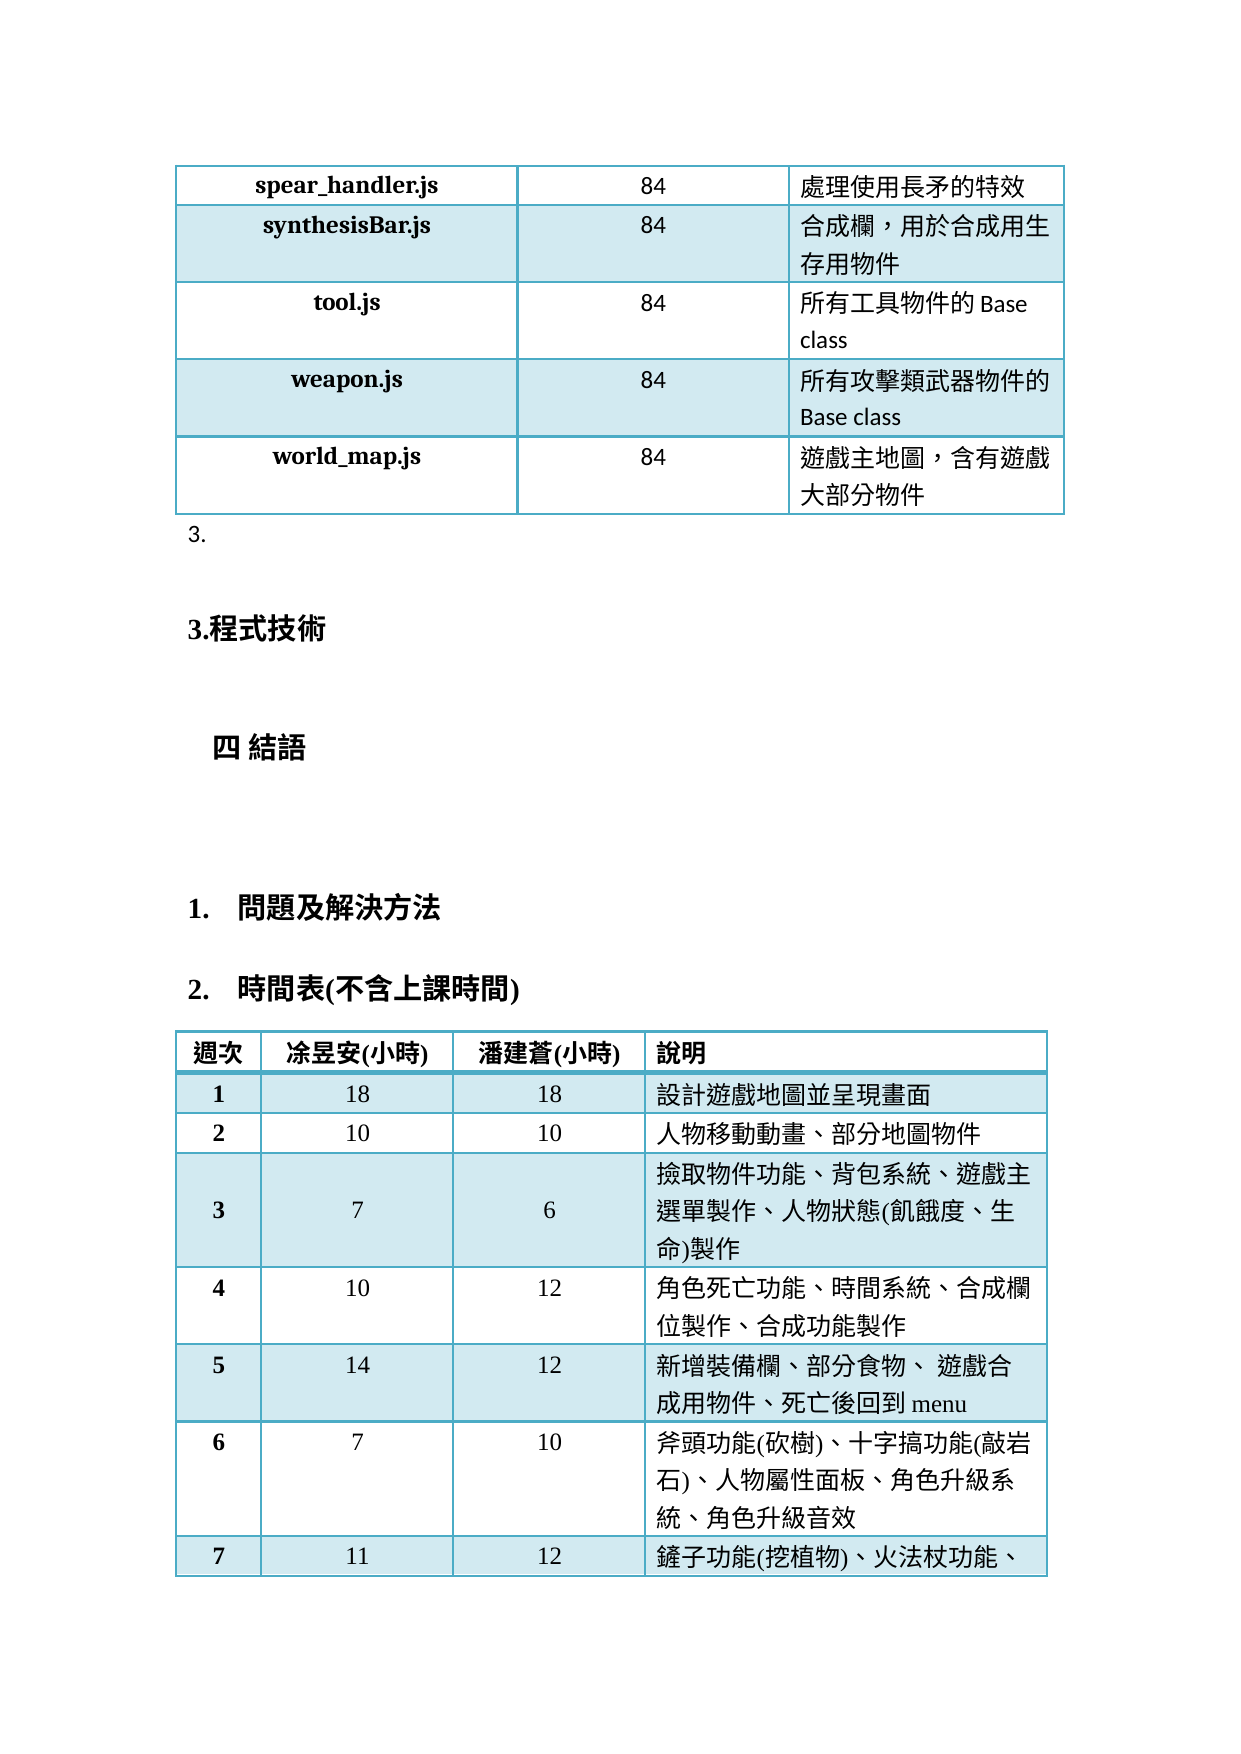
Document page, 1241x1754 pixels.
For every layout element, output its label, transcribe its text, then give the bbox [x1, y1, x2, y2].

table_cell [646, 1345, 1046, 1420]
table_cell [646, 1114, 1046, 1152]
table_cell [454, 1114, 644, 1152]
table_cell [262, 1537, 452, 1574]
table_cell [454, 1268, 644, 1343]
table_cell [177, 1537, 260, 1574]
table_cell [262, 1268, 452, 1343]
subtitle 時間表(不含上課時間) [187, 949, 1053, 1024]
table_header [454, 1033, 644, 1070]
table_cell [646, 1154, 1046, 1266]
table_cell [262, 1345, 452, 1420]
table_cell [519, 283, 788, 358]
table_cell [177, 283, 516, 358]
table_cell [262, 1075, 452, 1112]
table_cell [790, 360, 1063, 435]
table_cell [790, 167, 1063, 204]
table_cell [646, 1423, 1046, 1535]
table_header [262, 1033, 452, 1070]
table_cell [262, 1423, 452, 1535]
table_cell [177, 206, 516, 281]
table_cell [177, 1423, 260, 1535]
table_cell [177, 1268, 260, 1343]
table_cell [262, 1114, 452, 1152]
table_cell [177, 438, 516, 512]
subtitle 3.程式技術 [187, 589, 1053, 664]
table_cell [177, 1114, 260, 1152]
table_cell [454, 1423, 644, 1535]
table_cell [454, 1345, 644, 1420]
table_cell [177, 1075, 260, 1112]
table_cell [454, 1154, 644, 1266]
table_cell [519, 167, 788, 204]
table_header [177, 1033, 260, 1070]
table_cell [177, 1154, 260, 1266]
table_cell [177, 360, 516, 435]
subtitle 四 結語 [212, 708, 1028, 783]
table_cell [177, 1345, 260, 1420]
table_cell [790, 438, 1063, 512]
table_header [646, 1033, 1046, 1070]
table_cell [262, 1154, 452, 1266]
subtitle 問題及解決方法 [187, 868, 1053, 943]
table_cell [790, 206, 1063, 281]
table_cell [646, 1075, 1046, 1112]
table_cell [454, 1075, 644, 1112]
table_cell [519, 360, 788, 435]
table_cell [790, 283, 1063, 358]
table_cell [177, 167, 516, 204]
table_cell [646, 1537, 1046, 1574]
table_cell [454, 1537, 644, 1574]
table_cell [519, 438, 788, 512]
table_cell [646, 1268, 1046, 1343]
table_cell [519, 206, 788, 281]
